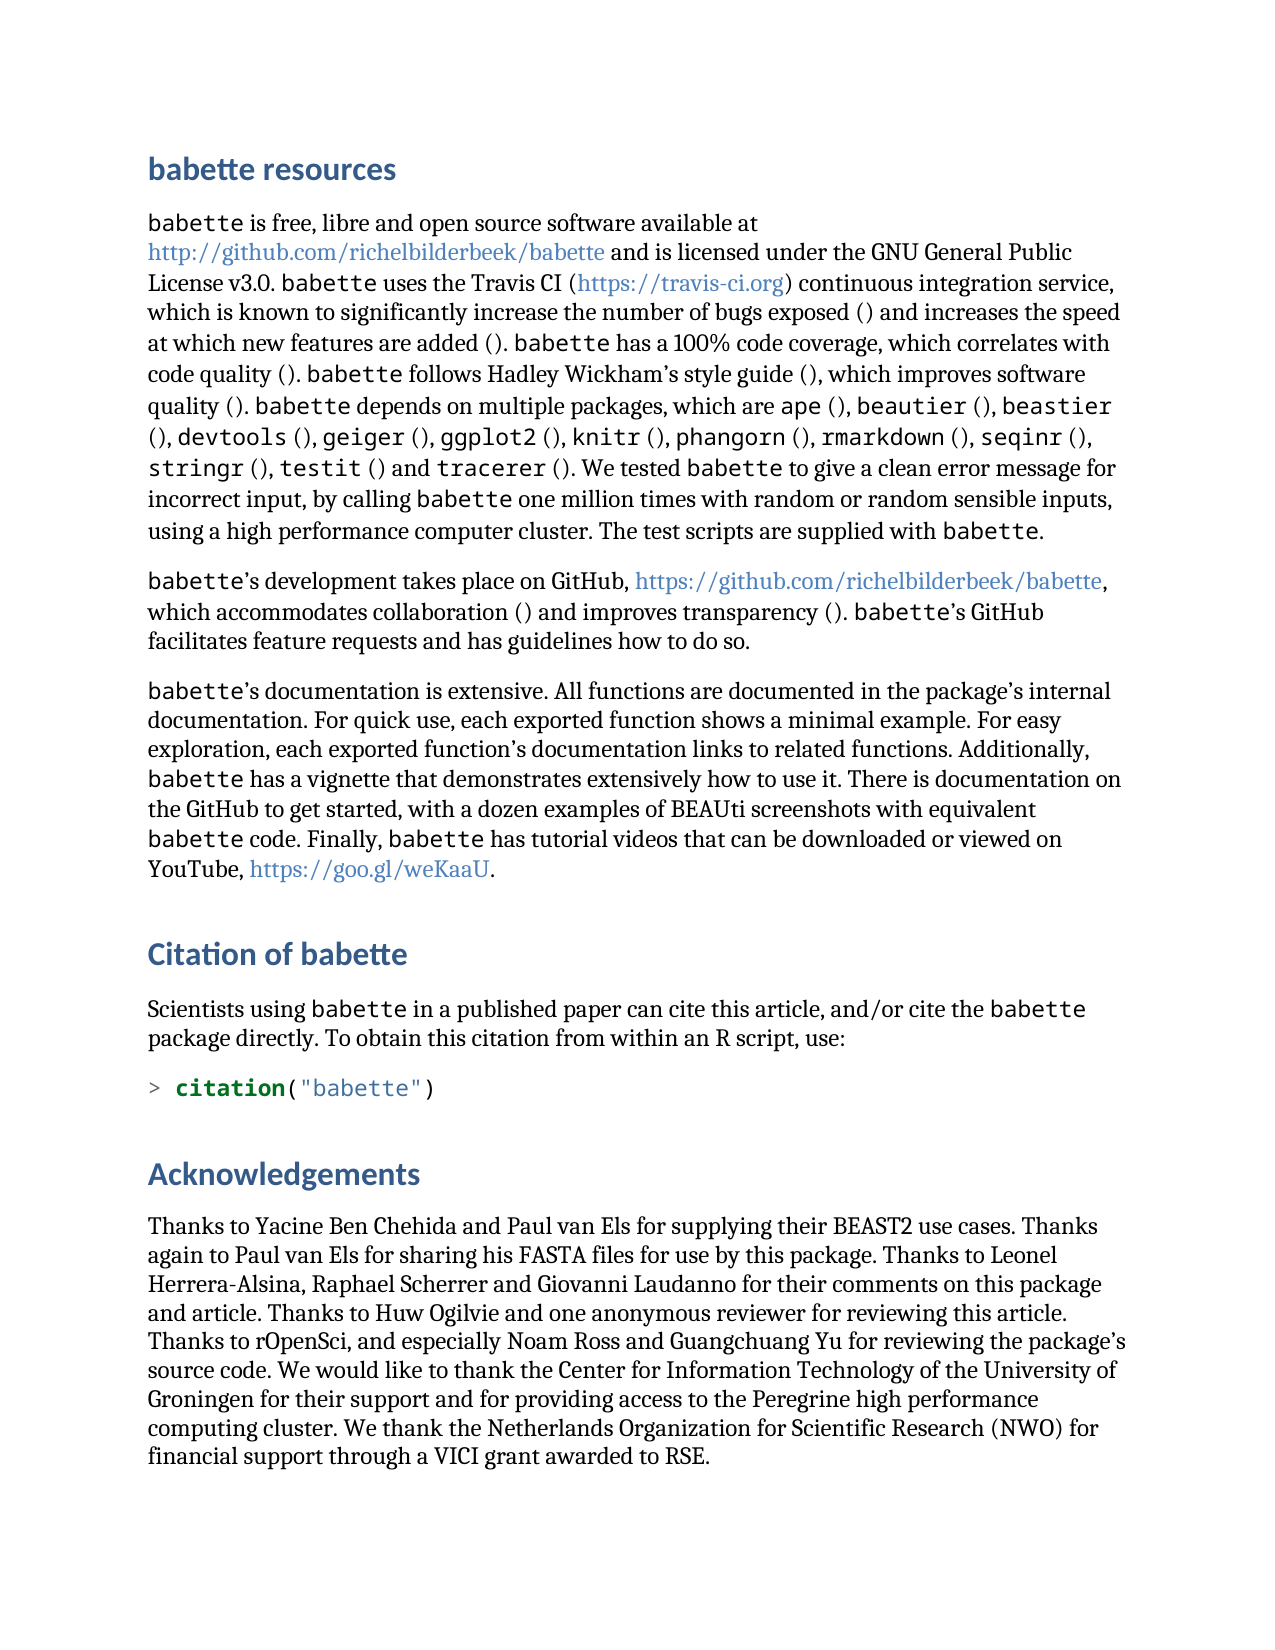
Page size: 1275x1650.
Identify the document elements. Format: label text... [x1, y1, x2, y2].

text > citation("babette") [148, 1072, 1127, 1103]
text Scientists using babette in a published paper can cite this article, and/or cite the babette package directly. To obtain this citation from within an R script, use: [148, 993, 1127, 1053]
text babette is free, libre and open source software available at http://github.com/richelbilderbeek/babette and is licensed under the GNU General Public License v3.0. babette uses the Travis CI (https://travis-ci.org) continuous integration service, which is known to significantly increase the number of bugs exposed () and increases the speed at which new features are added (). babette has a 100% code coverage, which correlates with code quality (). babette follows Hadley Wickham’s style guide (), which improves software quality (). babette depends on multiple packages, which are ape (), beautier (), beastier (), devtools (), geiger (), ggplot2 (), knitr (), phangorn (), rmarkdown (), seqinr (), stringr (), testit () and tracerer (). We tested babette to give a clean error message for incorrect input, by calling babette one million times with random or random sensible inputs, using a high performance computer cluster. The test scripts are supplied with babette. [148, 207, 1127, 546]
subtitle Citation of babette [148, 933, 1127, 974]
text Thanks to Yacine Ben Chehida and Paul van Els for supplying their BEAST2 use cases. Thanks again to Paul van Els for sharing his FASTA files for use by this package. Thanks to Leonel Herrera-Alsina, Raphael Scherrer and Giovanni Laudanno for their comments on this package and article. Thanks to Huw Ogilvie and one anonymous reviewer for reviewing this article. Thanks to rOpenSci, and especially Noam Ross and Guangchuang Yu for reviewing the package’s source code. We would like to thank the Center for Information Technology of the University of Groningen for their support and for providing access to the Peregrine high performance computing cluster. We thank the Netherlands Organization for Scientific Research (NWO) for financial support through a VICI grant awarded to RSE. [148, 1212, 1127, 1471]
text babette’s development takes place on GitHub, https://github.com/richelbilderbeek/babette, which accommodates collaboration () and improves transparency (). babette’s GitHub facilitates feature requests and has guidelines how to do so. [148, 564, 1127, 656]
subtitle babette resources [148, 148, 1127, 188]
text babette’s documentation is extensive. All functions are documented in the package’s internal documentation. For quick use, each exported function shows a minimal example. For easy exploration, each exported function’s documentation links to related functions. Additionally, babette has a vignette that demonstrates extensively how to use it. There is documentation on the GitHub to get started, with a dozen examples of BEAUti screenshots with equivalent babette code. Finally, babette has tutorial videos that can be downloaded or viewed on YouTube, https://goo.gl/weKaaU. [148, 674, 1127, 883]
subtitle Acknowledgements [148, 1153, 1127, 1193]
